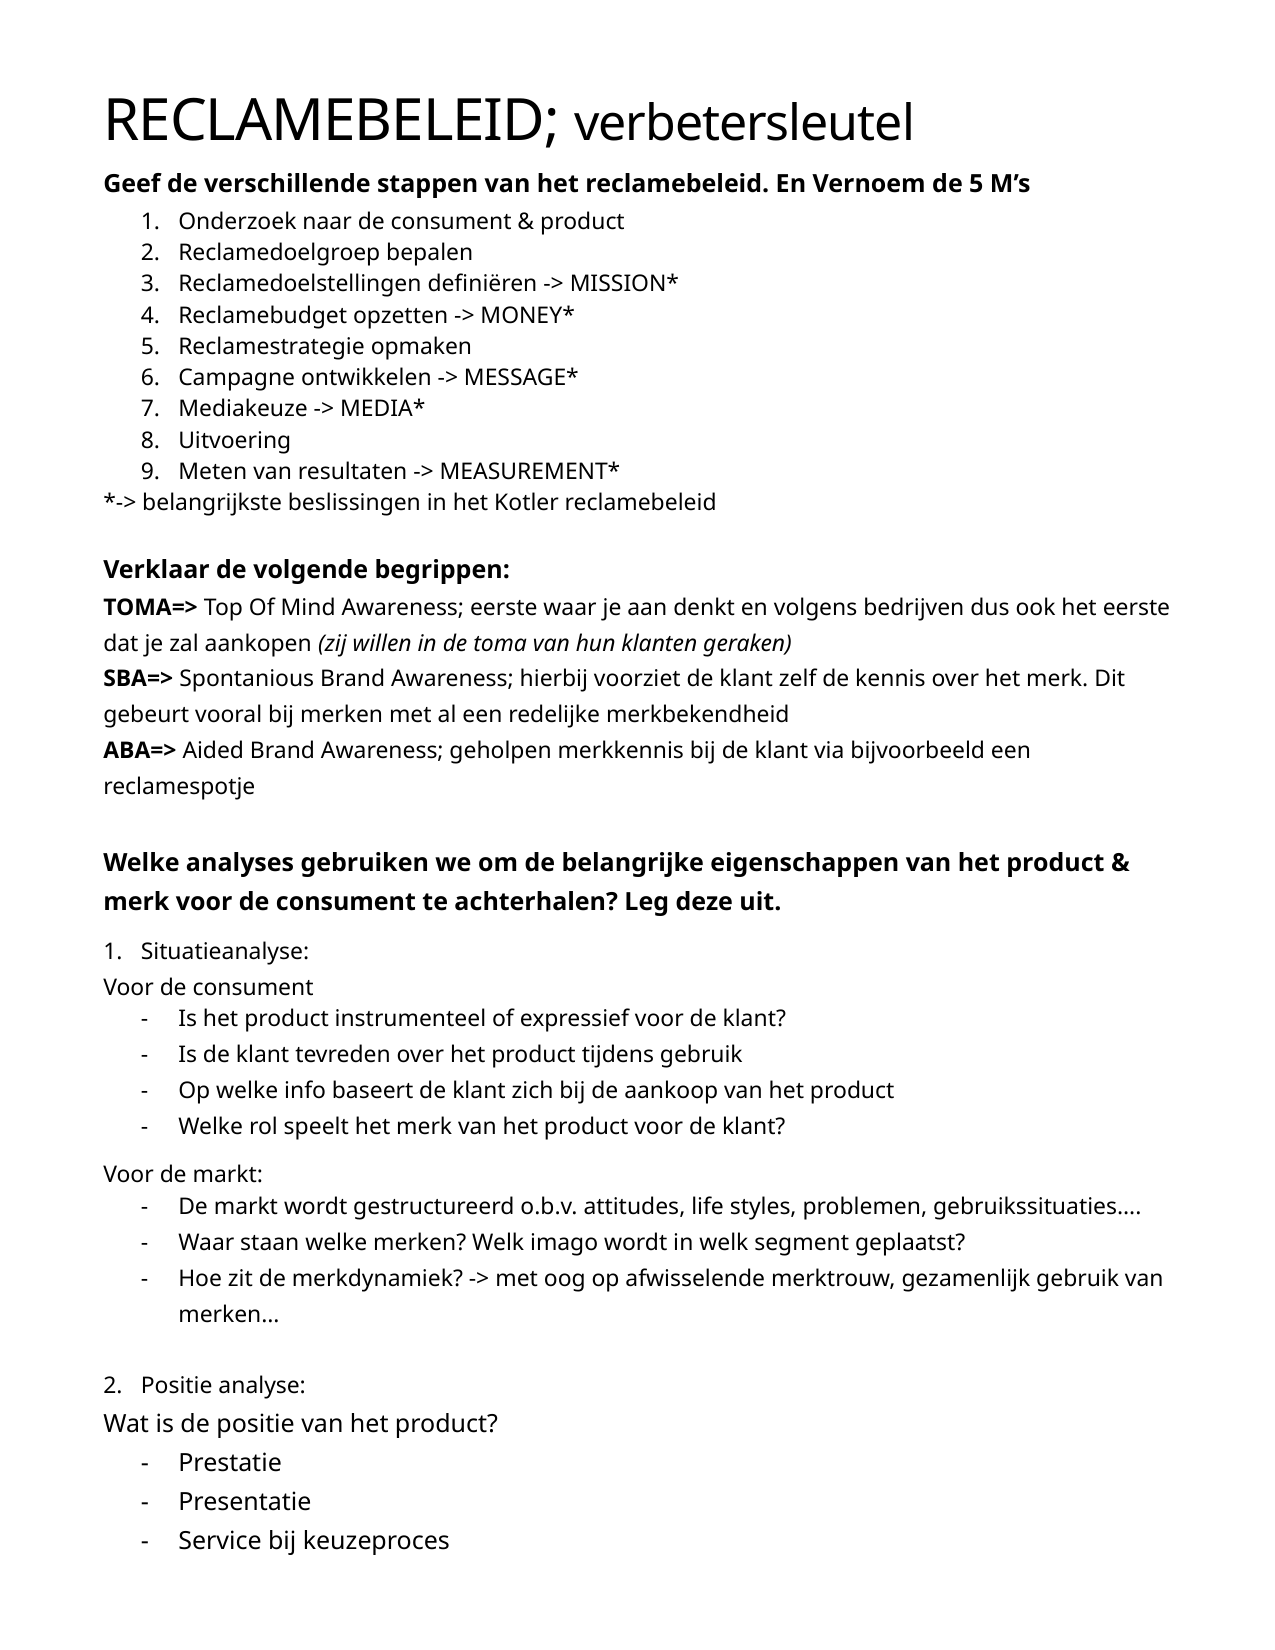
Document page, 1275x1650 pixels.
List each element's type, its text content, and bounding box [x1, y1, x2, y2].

list Positie analyse: [103, 1369, 1172, 1401]
text Voor de markt: [103, 1158, 1172, 1190]
list Meten van resultaten -> MEASUREMENT* [141, 455, 1172, 486]
list SBA=> Spontanious Brand Awareness; hierbij voorziet de klant zelf de kennis over het merk. Dit gebeurt vooral bij merken met al een redelijke merkbekendheid [103, 662, 1172, 729]
title RECLAMEBELEID; verbetersleutel [103, 78, 1172, 157]
list Mediakeuze -> MEDIA* [141, 392, 1172, 423]
list Is het product instrumenteel of expressief voor de klant? [141, 1002, 1172, 1033]
list Onderzoek naar de consument & product [141, 205, 1172, 236]
list Reclamestrategie opmaken [141, 330, 1172, 361]
text Verklaar de volgende begrippen: [103, 551, 1172, 585]
list Prestatie [141, 1444, 1172, 1478]
text ABA=> Aided Brand Awareness; geholpen merkkennis bij de klant via bijvoorbeeld een reclamespotje [103, 734, 1172, 801]
list Hoe zit de merkdynamiek? -> met oog op afwisselende merktrouw, gezamenlijk gebruik van merken… [141, 1262, 1172, 1329]
text *-> belangrijkste beslissingen in het Kotler reclamebeleid [103, 486, 1172, 517]
list Op welke info baseert de klant zich bij de aankoop van het product [141, 1074, 1172, 1105]
list Situatieanalyse: [103, 935, 1172, 966]
list Reclamedoelstellingen definiëren -> MISSION* [141, 267, 1172, 298]
list Waar staan welke merken? Welk imago wordt in welk segment geplaatst? [141, 1226, 1172, 1257]
list Presentatie [141, 1484, 1172, 1518]
list De markt wordt gestructureerd o.b.v. attitudes, life styles, problemen, gebruikssituaties…. [141, 1190, 1172, 1221]
list Is de klant tevreden over het product tijdens gebruik [141, 1038, 1172, 1069]
list Campagne ontwikkelen -> MESSAGE* [141, 361, 1172, 392]
list Reclamedoelgroep bepalen [141, 236, 1172, 267]
text Welke analyses gebruiken we om de belangrijke eigenschappen van het product & merk voor de consument te achterhalen? Leg deze uit. [103, 844, 1172, 917]
text Geef de verschillende stappen van het reclamebeleid. En Vernoem de 5 M’s [103, 166, 1172, 200]
list TOMA=> Top Of Mind Awareness; eerste waar je aan denkt en volgens bedrijven dus ook het eerste dat je zal aankopen (zij willen in de toma van hun klanten geraken) [103, 591, 1172, 658]
list Welke rol speelt het merk van het product voor de klant? [141, 1110, 1172, 1141]
list Reclamebudget opzetten -> MONEY* [141, 298, 1172, 330]
text Wat is de positie van het product? [103, 1405, 1172, 1439]
list Uitvoering [141, 423, 1172, 455]
text Voor de consument [103, 971, 1172, 1002]
list Service bij keuzeproces [141, 1523, 1172, 1557]
